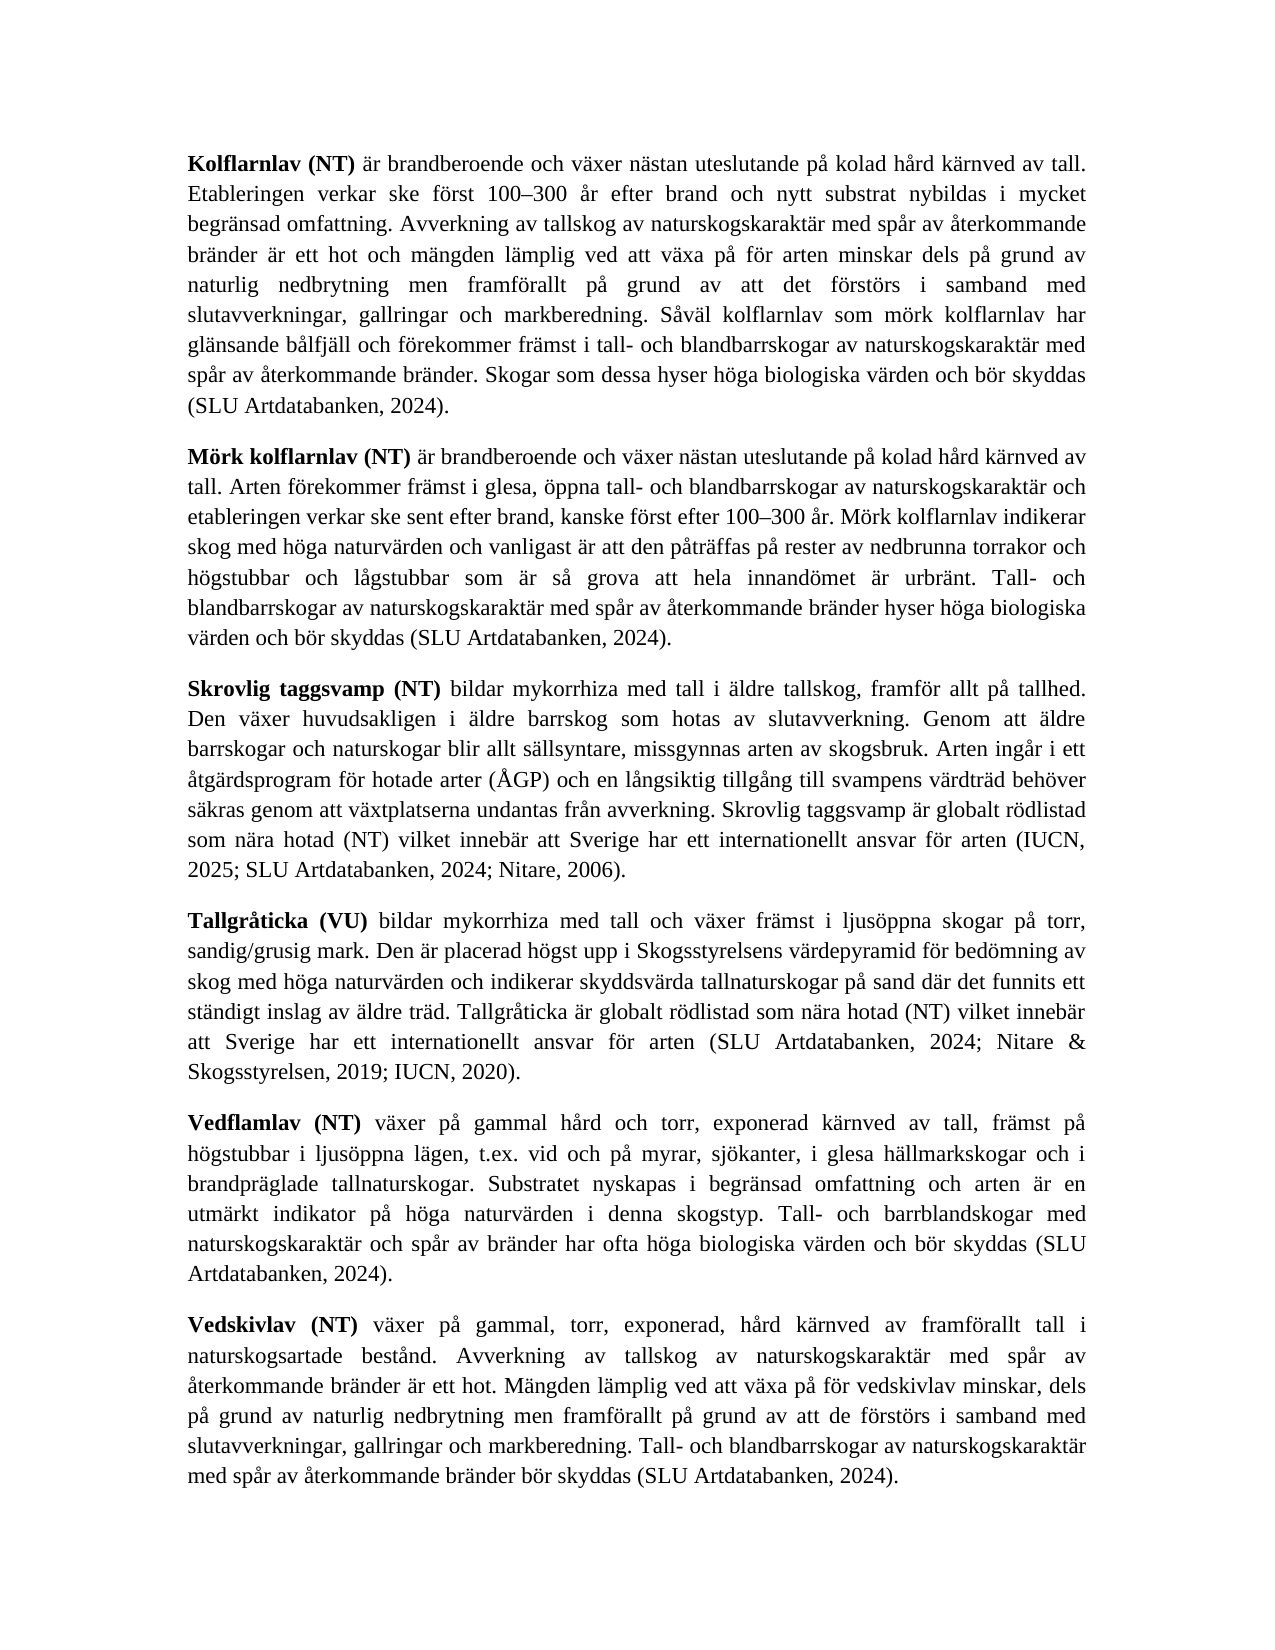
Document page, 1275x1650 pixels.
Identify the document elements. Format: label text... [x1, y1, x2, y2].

text Vedskivlav (NT) växer på gammal, torr, exponerad, hård kärnved av framförallt tall i naturskogsartade bestånd. Avverkning av tallskog av naturskogskaraktär med spår av återkommande bränder är ett hot. Mängden lämplig ved att växa på för vedskivlav minskar, dels på grund av naturlig nedbrytning men framförallt på grund av att de förstörs i samband med slutavverkningar, gallringar och markberedning. Tall- och blandbarrskogar av naturskogskaraktär med spår av återkommande bränder bör skyddas (SLU Artdatabanken, 2024). [187, 1311, 1087, 1489]
text Tallgråticka (VU) bildar mykorrhiza med tall och växer främst i ljusöppna skogar på torr, sandig/grusig mark. Den är placerad högst upp i Skogsstyrelsens värdepyramid för bedömning av skog med höga naturvärden och indikerar skyddsvärda tallnaturskogar på sand där det funnits ett ständigt inslag av äldre träd. Tallgråticka är globalt rödlistad som nära hotad (NT) vilket innebär att Sverige har ett internationellt ansvar för arten (SLU Artdatabanken, 2024; Nitare & Skogsstyrelsen, 2019; IUCN, 2020). [187, 907, 1087, 1085]
text Kolflarnlav (NT) är brandberoende och växer nästan uteslutande på kolad hård kärnved av tall. Etableringen verkar ske först 100–300 år efter brand och nytt substrat nybildas i mycket begränsad omfattning. Avverkning av tallskog av naturskogskaraktär med spår av återkommande bränder är ett hot och mängden lämplig ved att växa på för arten minskar dels på grund av naturlig nedbrytning men framförallt på grund av att det förstörs i samband med slutavverkningar, gallringar och markberedning. Såväl kolflarnlav som mörk kolflarnlav har glänsande bålfjäll och förekommer främst i tall- och blandbarrskogar av naturskogskaraktär med spår av återkommande bränder. Skogar som dessa hyser höga biologiska värden och bör skyddas (SLU Artdatabanken, 2024). [187, 150, 1087, 418]
text Mörk kolflarnlav (NT) är brandberoende och växer nästan uteslutande på kolad hård kärnved av tall. Arten förekommer främst i glesa, öppna tall- och blandbarrskogar av naturskogskaraktär och etableringen verkar ske sent efter brand, kanske först efter 100–300 år. Mörk kolflarnlav indikerar skog med höga naturvärden och vanligast är att den påträffas på rester av nedbrunna torrakor och högstubbar och lågstubbar som är så grova att hela innandömet är urbränt. Tall- och blandbarrskogar av naturskogskaraktär med spår av återkommande bränder hyser höga biologiska värden och bör skyddas (SLU Artdatabanken, 2024). [187, 443, 1087, 650]
text Vedflamlav (NT) växer på gammal hård och torr, exponerad kärnved av tall, främst på högstubbar i ljusöppna lägen, t.ex. vid och på myrar, sjökanter, i glesa hällmarkskogar och i brandpräglade tallnaturskogar. Substratet nyskapas i begränsad omfattning och arten är en utmärkt indikator på höga naturvärden i denna skogstyp. Tall- och barrblandskogar med naturskogskaraktär och spår av bränder har ofta höga biologiska värden och bör skyddas (SLU Artdatabanken, 2024). [187, 1109, 1087, 1287]
text Skrovlig taggsvamp (NT) bildar mykorrhiza med tall i äldre tallskog, framför allt på tallhed. Den växer huvudsakligen i äldre barrskog som hotas av slutavverkning. Genom att äldre barrskogar och naturskogar blir allt sällsyntare, missgynnas arten av skogsbruk. Arten ingår i ett åtgärdsprogram för hotade arter (ÅGP) och en långsiktig tillgång till svampens värdträd behöver säkras genom att växtplatserna undantas från avverkning. Skrovlig taggsvamp är globalt rödlistad som nära hotad (NT) vilket innebär att Sverige har ett internationellt ansvar för arten (IUCN, 2025; SLU Artdatabanken, 2024; Nitare, 2006). [187, 675, 1087, 883]
